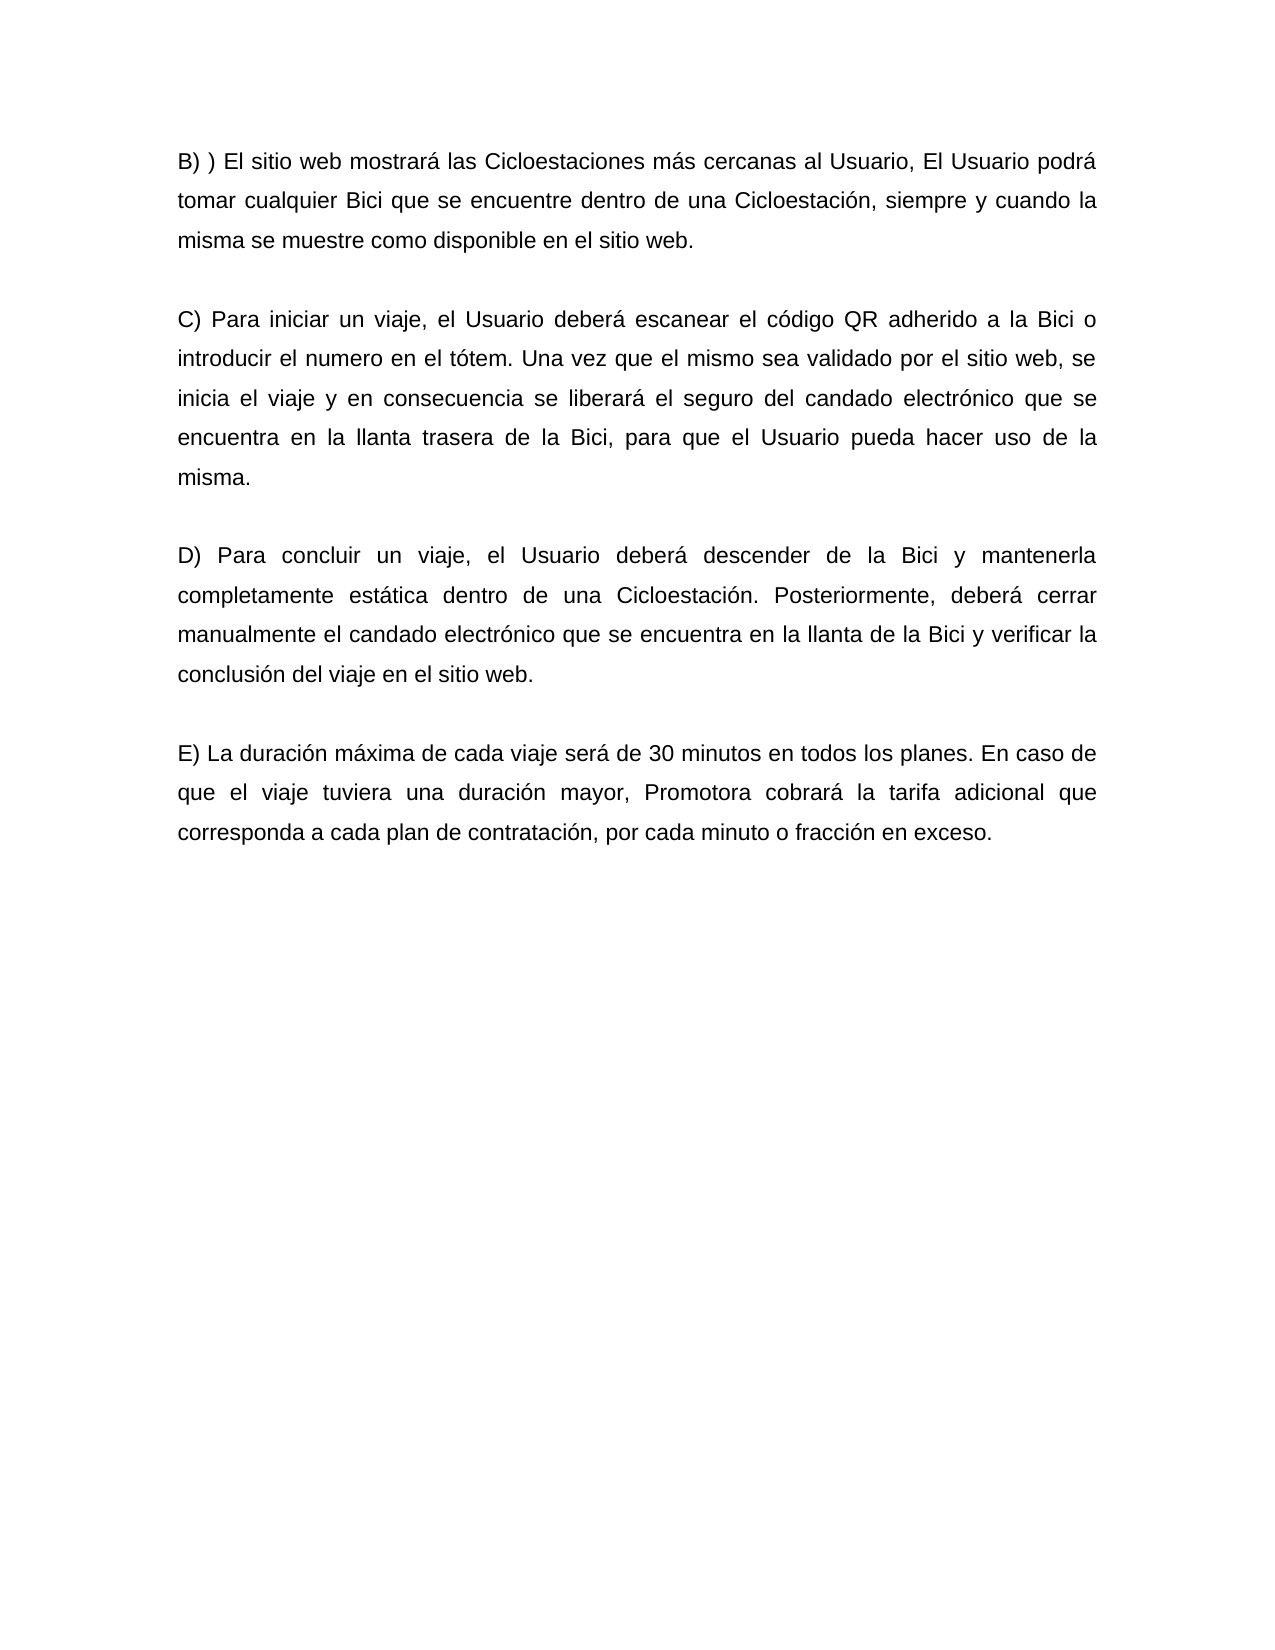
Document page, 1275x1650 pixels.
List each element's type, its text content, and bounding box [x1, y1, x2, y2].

text E) La duración máxima de cada viaje será de 30 minutos en todos los planes. En caso de que el viaje tuviera una duración mayor, Promotora cobrará la tarifa adicional que corresponda a cada plan de contratación, por cada minuto o fracción en exceso. [177, 740, 1098, 845]
text B) ) El sitio web mostrará las Cicloestaciones más cercanas al Usuario, El Usuario podrá tomar cualquier Bici que se encuentre dentro de una Cicloestación, siempre y cuando la misma se muestre como disponible en el sitio web. [177, 148, 1098, 253]
text C) Para iniciar un viaje, el Usuario deberá escanear el código QR adherido a la Bici o introducir el numero en el tótem. Una vez que el mismo sea validado por el sitio web, se inicia el viaje y en consecuencia se liberará el seguro del candado electrónico que se encuentra en la llanta trasera de la Bici, para que el Usuario pueda hacer uso de la misma. [177, 306, 1098, 490]
text D) Para concluir un viaje, el Usuario deberá descender de la Bici y mantenerla completamente estática dentro de una Cicloestación. Posteriormente, deberá cerrar manualmente el candado electrónico que se encuentra en la llanta de la Bici y verificar la conclusión del viaje en el sitio web. [177, 542, 1098, 687]
